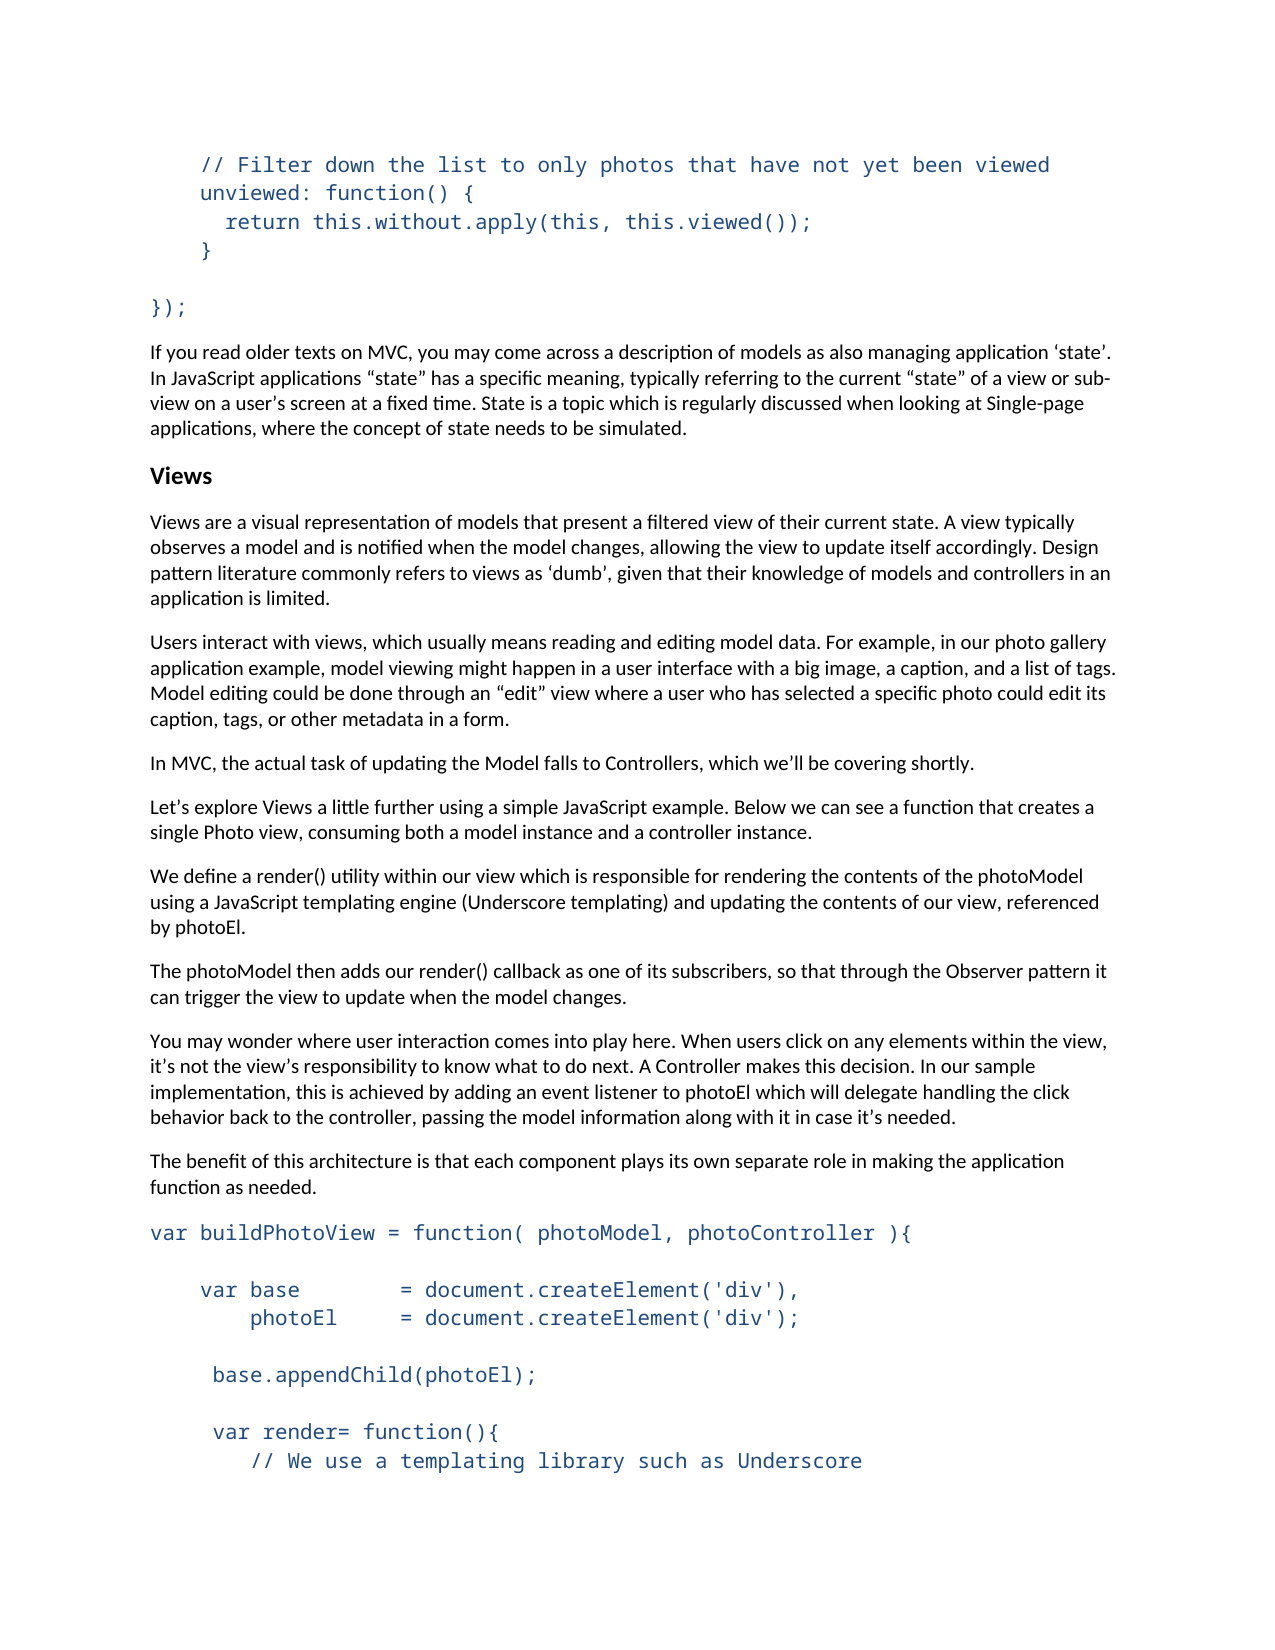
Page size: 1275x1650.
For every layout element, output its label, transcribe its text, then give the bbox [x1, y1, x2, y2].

text If you read older texts on MVC, you may come across a description of models as also managing application ‘state’. In JavaScript applications “state” has a specific meaning, typically referring to the current “state” of a view or sub-view on a user’s screen at a fixed time. State is a topic which is regularly discussed when looking at Single-page applications, where the concept of state needs to be simulated. [150, 339, 1125, 441]
text Views [150, 460, 1125, 490]
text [150, 1218, 1125, 1474]
text We define a render() utility within our view which is responsible for rendering the contents of the photoModel using a JavaScript templating engine (Underscore templating) and updating the contents of our view, referenced by photoEl. [150, 864, 1125, 940]
text In MVC, the actual task of updating the Model falls to Controllers, which we’ll be covering shortly. [150, 750, 1125, 775]
text The photoModel then adds our render() callback as one of its subscribers, so that through the Observer pattern it can trigger the view to update when the model changes. [150, 959, 1125, 1009]
text You may wonder where user interaction comes into play here. When users click on any elements within the view, it’s not the view’s responsibility to know what to do next. A Controller makes this decision. In our sample implementation, this is achieved by adding an event listener to photoEl which will delegate handling the click behavior back to the controller, passing the model information along with it in case it’s needed. [150, 1028, 1125, 1130]
text Views are a visual representation of models that present a filtered view of their current state. A view typically observes a model and is notified when the model changes, allowing the view to update itself accordingly. Design pattern literature commonly refers to views as ‘dumb’, given that their knowledge of models and controllers in an application is limited. [150, 509, 1125, 611]
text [150, 150, 1125, 321]
text Users interact with views, which usually means reading and editing model data. For example, in our photo gallery application example, model viewing might happen in a user interface with a big image, a caption, and a list of tags. Model editing could be done through an “edit” view where a user who has selected a specific photo could edit its caption, tags, or other metadata in a form. [150, 629, 1125, 731]
text The benefit of this architecture is that each component plays its own separate role in making the application function as needed. [150, 1149, 1125, 1199]
text Let’s explore Views a little further using a simple JavaScript example. Below we can see a function that creates a single Photo view, consuming both a model instance and a controller instance. [150, 794, 1125, 845]
